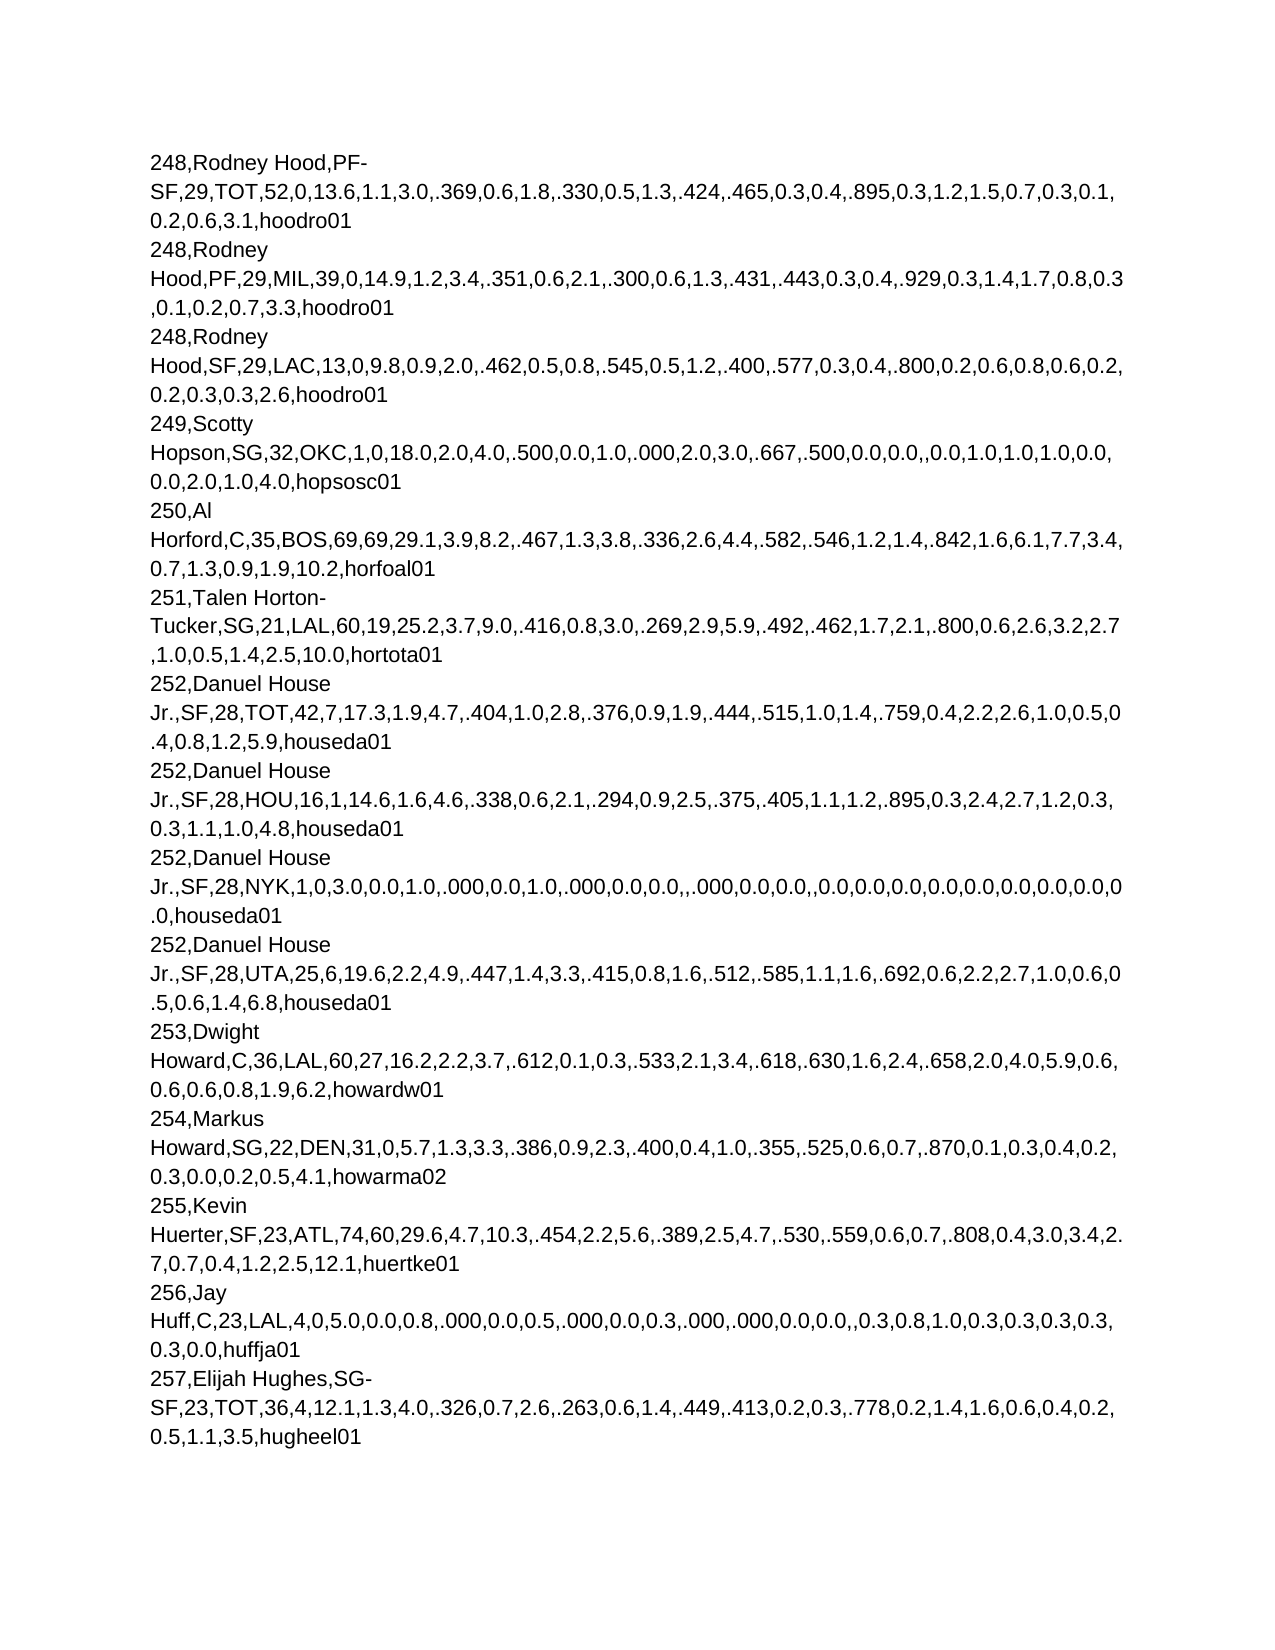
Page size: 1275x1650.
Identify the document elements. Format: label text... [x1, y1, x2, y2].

text 252,Danuel House Jr.,SF,28,TOT,42,7,17.3,1.9,4.7,.404,1.0,2.8,.376,0.9,1.9,.444,.515,1.0,1.4,.759,0.4,2.2,2.6,1.0,0.5,0.4,0.8,1.2,5.9,houseda01 [150, 671, 1125, 754]
text 254,Markus Howard,SG,22,DEN,31,0,5.7,1.3,3.3,.386,0.9,2.3,.400,0.4,1.0,.355,.525,0.6,0.7,.870,0.1,0.3,0.4,0.2,0.3,0.0,0.2,0.5,4.1,howarma02 [150, 1106, 1125, 1189]
text 248,Rodney Hood,PF-SF,29,TOT,52,0,13.6,1.1,3.0,.369,0.6,1.8,.330,0.5,1.3,.424,.465,0.3,0.4,.895,0.3,1.2,1.5,0.7,0.3,0.1,0.2,0.6,3.1,hoodro01 [150, 150, 1125, 233]
text 256,Jay Huff,C,23,LAL,4,0,5.0,0.0,0.8,.000,0.0,0.5,.000,0.0,0.3,.000,.000,0.0,0.0,,0.3,0.8,1.0,0.3,0.3,0.3,0.3,0.3,0.0,huffja01 [150, 1279, 1125, 1362]
text 257,Elijah Hughes,SG-SF,23,TOT,36,4,12.1,1.3,4.0,.326,0.7,2.6,.263,0.6,1.4,.449,.413,0.2,0.3,.778,0.2,1.4,1.6,0.6,0.4,0.2,0.5,1.1,3.5,hugheel01 [150, 1366, 1125, 1449]
text 248,Rodney Hood,SF,29,LAC,13,0,9.8,0.9,2.0,.462,0.5,0.8,.545,0.5,1.2,.400,.577,0.3,0.4,.800,0.2,0.6,0.8,0.6,0.2,0.2,0.3,0.3,2.6,hoodro01 [150, 324, 1125, 407]
text 249,Scotty Hopson,SG,32,OKC,1,0,18.0,2.0,4.0,.500,0.0,1.0,.000,2.0,3.0,.667,.500,0.0,0.0,,0.0,1.0,1.0,1.0,0.0,0.0,2.0,1.0,4.0,hopsosc01 [150, 411, 1125, 494]
text 255,Kevin Huerter,SF,23,ATL,74,60,29.6,4.7,10.3,.454,2.2,5.6,.389,2.5,4.7,.530,.559,0.6,0.7,.808,0.4,3.0,3.4,2.7,0.7,0.4,1.2,2.5,12.1,huertke01 [150, 1192, 1125, 1276]
text 252,Danuel House Jr.,SF,28,NYK,1,0,3.0,0.0,1.0,.000,0.0,1.0,.000,0.0,0.0,,.000,0.0,0.0,,0.0,0.0,0.0,0.0,0.0,0.0,0.0,0.0,0.0,houseda01 [150, 845, 1125, 928]
text 250,Al Horford,C,35,BOS,69,69,29.1,3.9,8.2,.467,1.3,3.8,.336,2.6,4.4,.582,.546,1.2,1.4,.842,1.6,6.1,7.7,3.4,0.7,1.3,0.9,1.9,10.2,horfoal01 [150, 497, 1125, 581]
text 252,Danuel House Jr.,SF,28,HOU,16,1,14.6,1.6,4.6,.338,0.6,2.1,.294,0.9,2.5,.375,.405,1.1,1.2,.895,0.3,2.4,2.7,1.2,0.3,0.3,1.1,1.0,4.8,houseda01 [150, 758, 1125, 841]
text 248,Rodney Hood,PF,29,MIL,39,0,14.9,1.2,3.4,.351,0.6,2.1,.300,0.6,1.3,.431,.443,0.3,0.4,.929,0.3,1.4,1.7,0.8,0.3,0.1,0.2,0.7,3.3,hoodro01 [150, 237, 1125, 320]
text 252,Danuel House Jr.,SF,28,UTA,25,6,19.6,2.2,4.9,.447,1.4,3.3,.415,0.8,1.6,.512,.585,1.1,1.6,.692,0.6,2.2,2.7,1.0,0.6,0.5,0.6,1.4,6.8,houseda01 [150, 932, 1125, 1015]
text 253,Dwight Howard,C,36,LAL,60,27,16.2,2.2,3.7,.612,0.1,0.3,.533,2.1,3.4,.618,.630,1.6,2.4,.658,2.0,4.0,5.9,0.6,0.6,0.6,0.8,1.9,6.2,howardw01 [150, 1019, 1125, 1102]
text 251,Talen Horton-Tucker,SG,21,LAL,60,19,25.2,3.7,9.0,.416,0.8,3.0,.269,2.9,5.9,.492,.462,1.7,2.1,.800,0.6,2.6,3.2,2.7,1.0,0.5,1.4,2.5,10.0,hortota01 [150, 584, 1125, 667]
